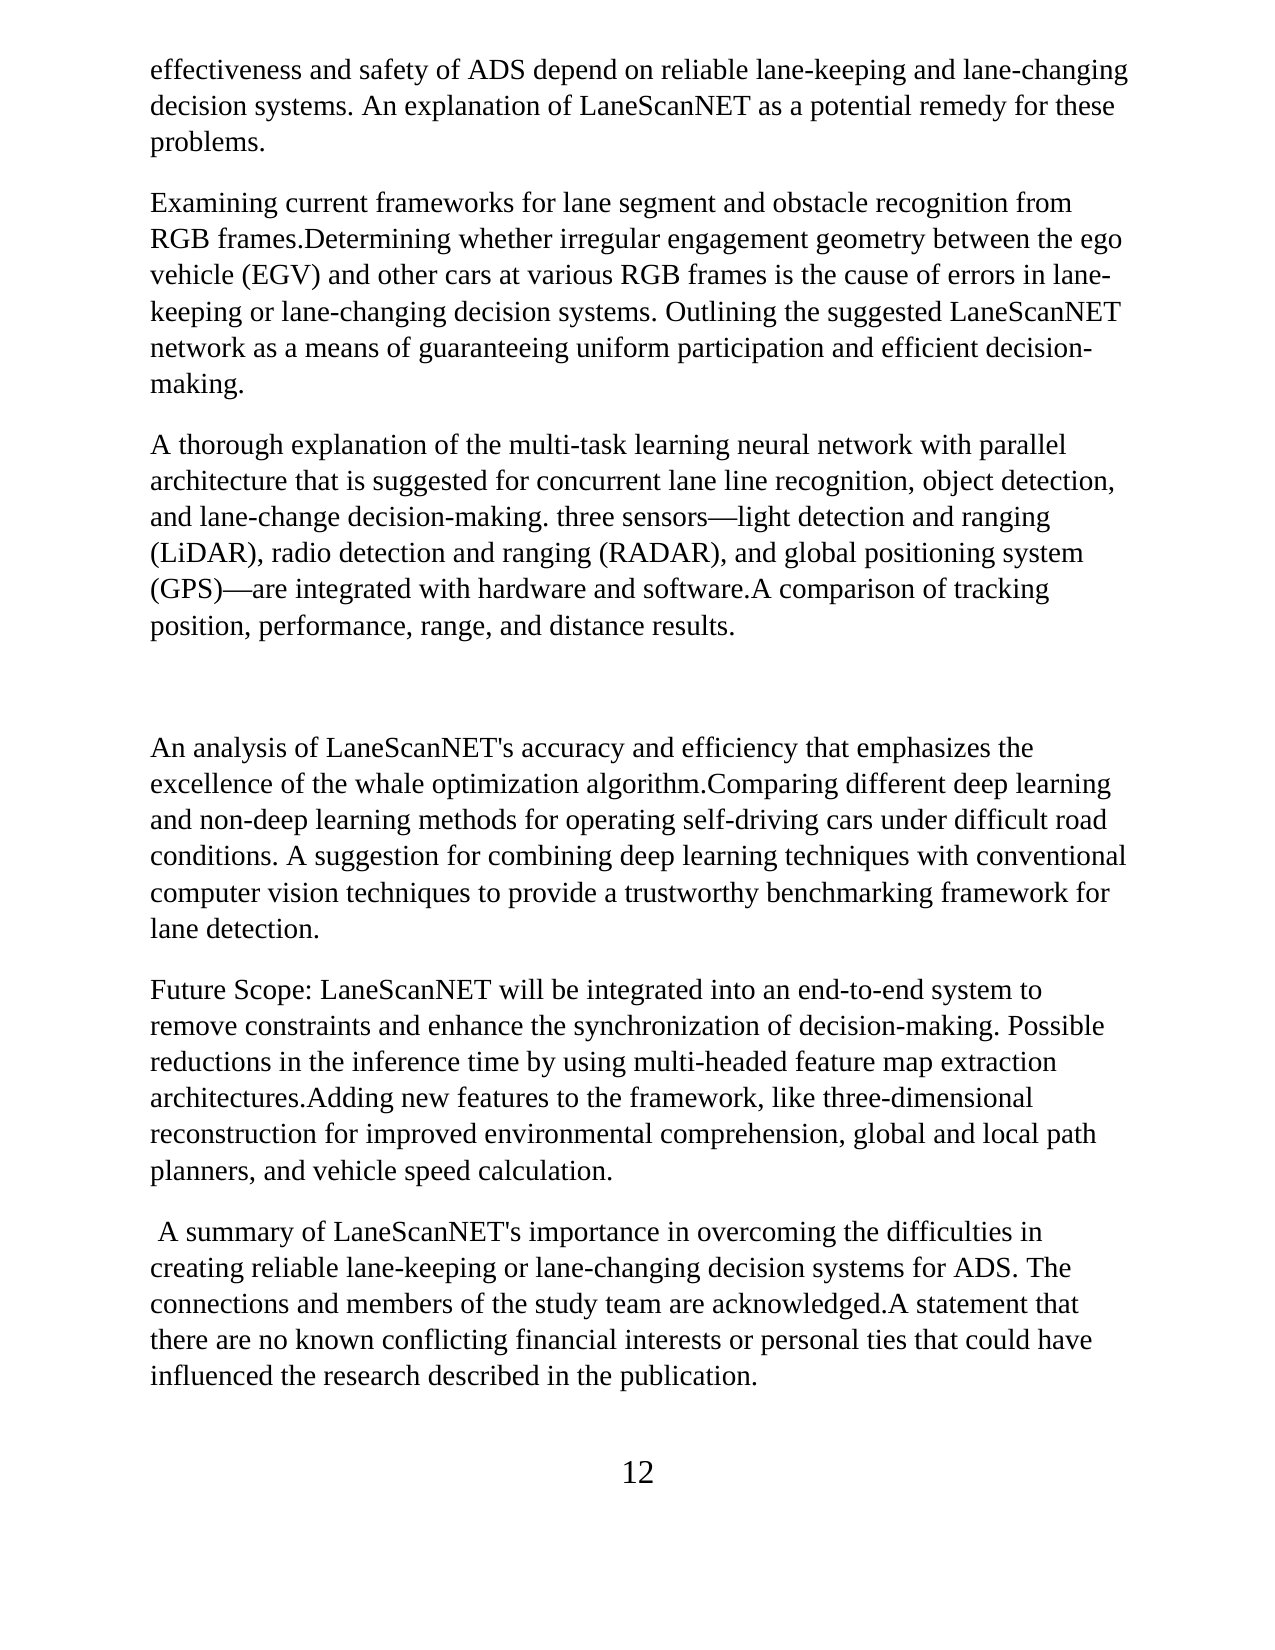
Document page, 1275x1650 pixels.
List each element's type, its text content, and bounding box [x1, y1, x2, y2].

text A summary of LaneScanNET's importance in overcoming the difficulties in creating reliable lane-keeping or lane-changing decision systems for ADS. The connections and members of the study team are acknowledged.A statement that there are no known conflicting financial interests or personal ties that could have influenced the research described in the publication. [150, 1214, 1133, 1392]
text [150, 52, 1133, 158]
text Future Scope: LaneScanNET will be integrated into an end-to-end system to remove constraints and enhance the synchronization of decision-making. Possible reductions in the inference time by using multi-headed feature map extraction architectures.Adding new features to the framework, like three-dimensional reconstruction for improved environmental comprehension, global and local path planners, and vehicle speed calculation. [150, 972, 1133, 1186]
text Examining current frameworks for lane segment and obstacle recognition from RGB frames.Determining whether irregular engagement geometry between the ego vehicle (EGV) and other cars at various RGB frames is the cause of errors in lane-keeping or lane-changing decision systems. Outlining the suggested LaneScanNET network as a means of guaranteeing uniform participation and efficient decision-making. [150, 185, 1133, 399]
text An analysis of LaneScanNET's accuracy and efficiency that emphasizes the excellence of the whale optimization algorithm.Comparing different deep learning and non-deep learning methods for operating self-driving cars under difficult road conditions. A suggestion for combining deep learning techniques with conventional computer vision techniques to provide a trustworthy benchmarking framework for lane detection. [150, 730, 1133, 944]
text A thorough explanation of the multi-task learning neural network with parallel architecture that is suggested for concurrent lane line recognition, object detection, and lane-change decision-making. three sensors—light detection and ranging (LiDAR), radio detection and ranging (RADAR), and global positioning system (GPS)—are integrated with hardware and software.A comparison of tracking position, performance, range, and distance results. [150, 427, 1133, 641]
